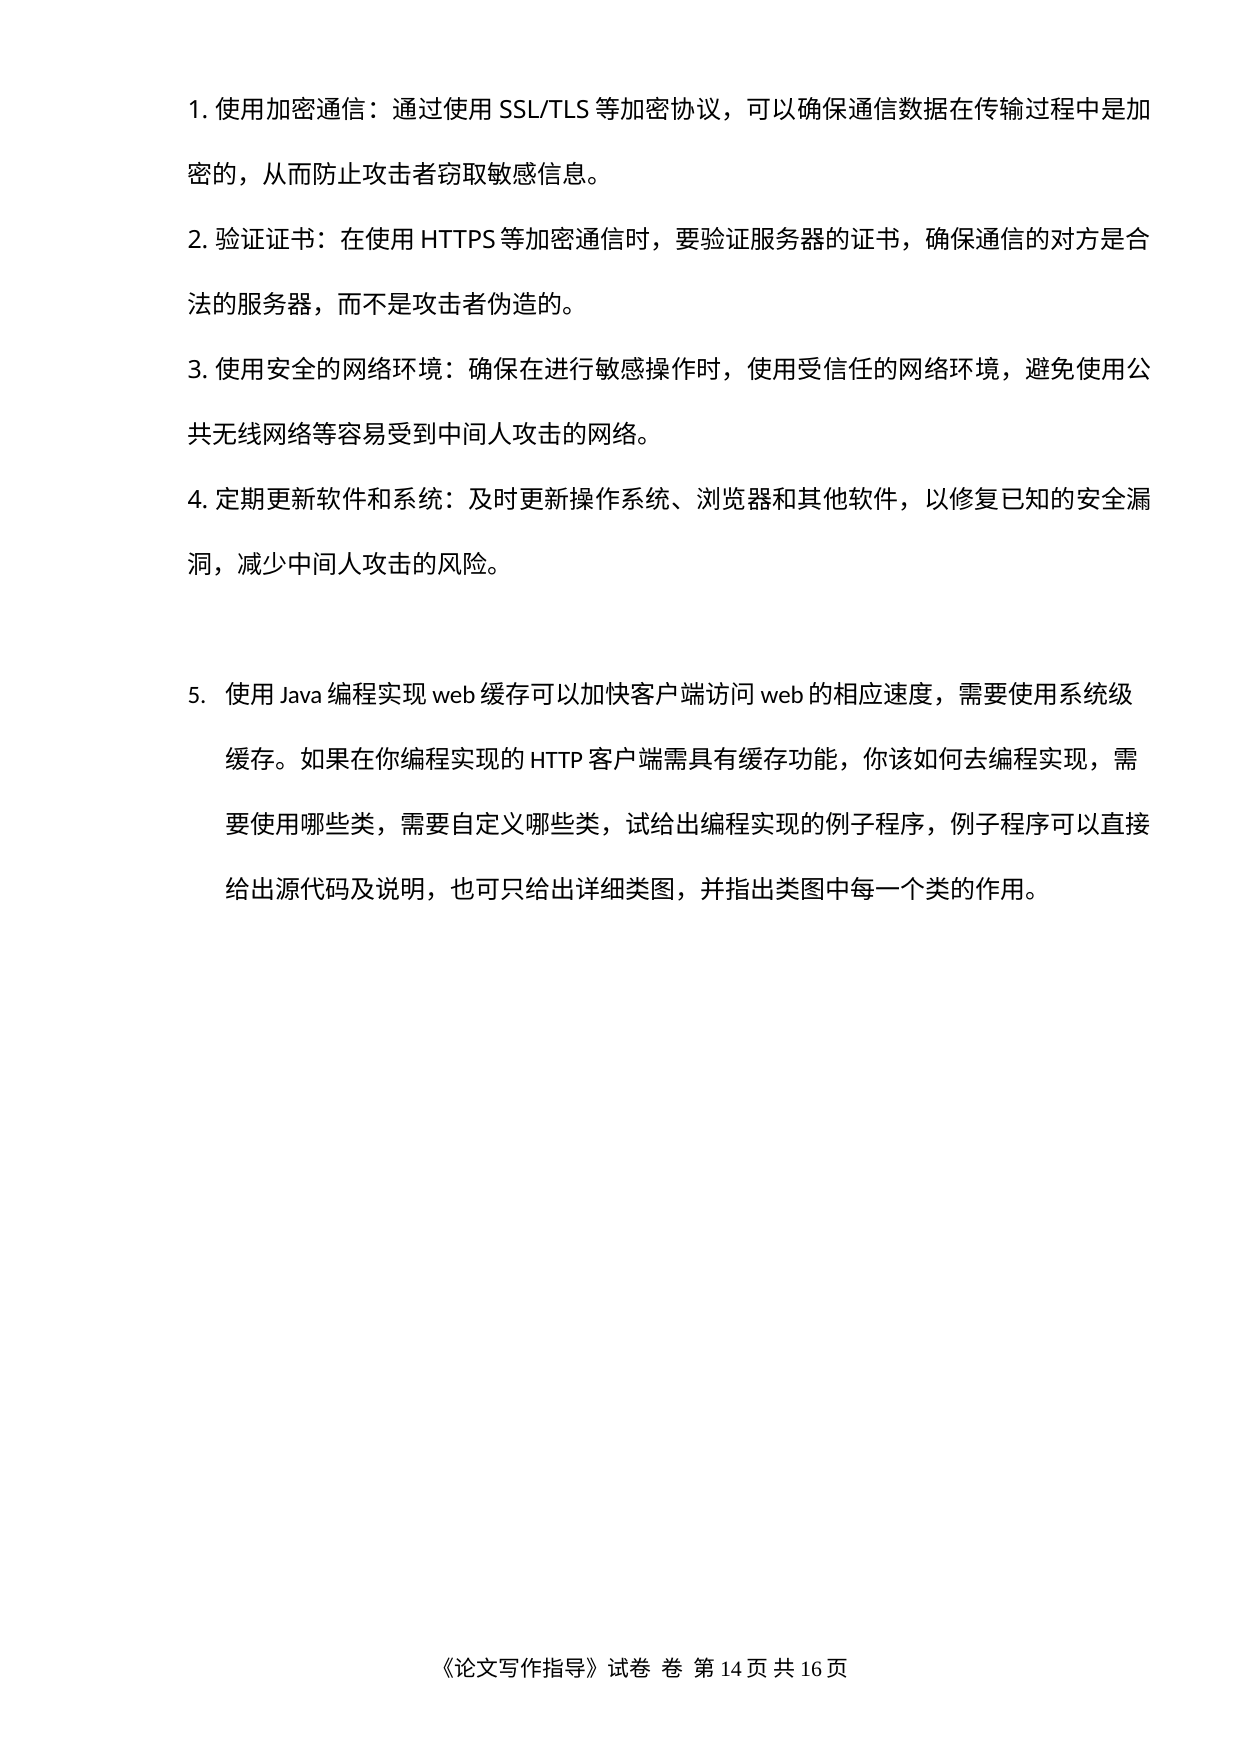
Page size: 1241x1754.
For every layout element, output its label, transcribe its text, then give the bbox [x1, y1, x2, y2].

text 1. 使用加密通信：通过使用SSL/TLS等加密协议，可以确保通信数据在传输过程中是加密的，从而防止攻击者窃取敏感信息。 [187, 75, 1152, 205]
text 2. 验证证书：在使用HTTPS等加密通信时，要验证服务器的证书，确保通信的对方是合法的服务器，而不是攻击者伪造的。 [187, 205, 1152, 335]
list 使用Java编程实现web缓存可以加快客户端访问web的相应速度，需要使用系统级缓存。如果在你编程实现的HTTP客户端需具有缓存功能，你该如何去编程实现，需要使用哪些类，需要自定义哪些类，试给出编程实现的例子程序，例子程序可以直接给出源代码及说明，也可只给出详细类图，并指出类图中每一个类的作用。 [187, 660, 1152, 920]
text 4. 定期更新软件和系统：及时更新操作系统、浏览器和其他软件，以修复已知的安全漏洞，减少中间人攻击的风险。 [187, 465, 1152, 595]
text 3. 使用安全的网络环境：确保在进行敏感操作时，使用受信任的网络环境，避免使用公共无线网络等容易受到中间人攻击的网络。 [187, 335, 1152, 465]
